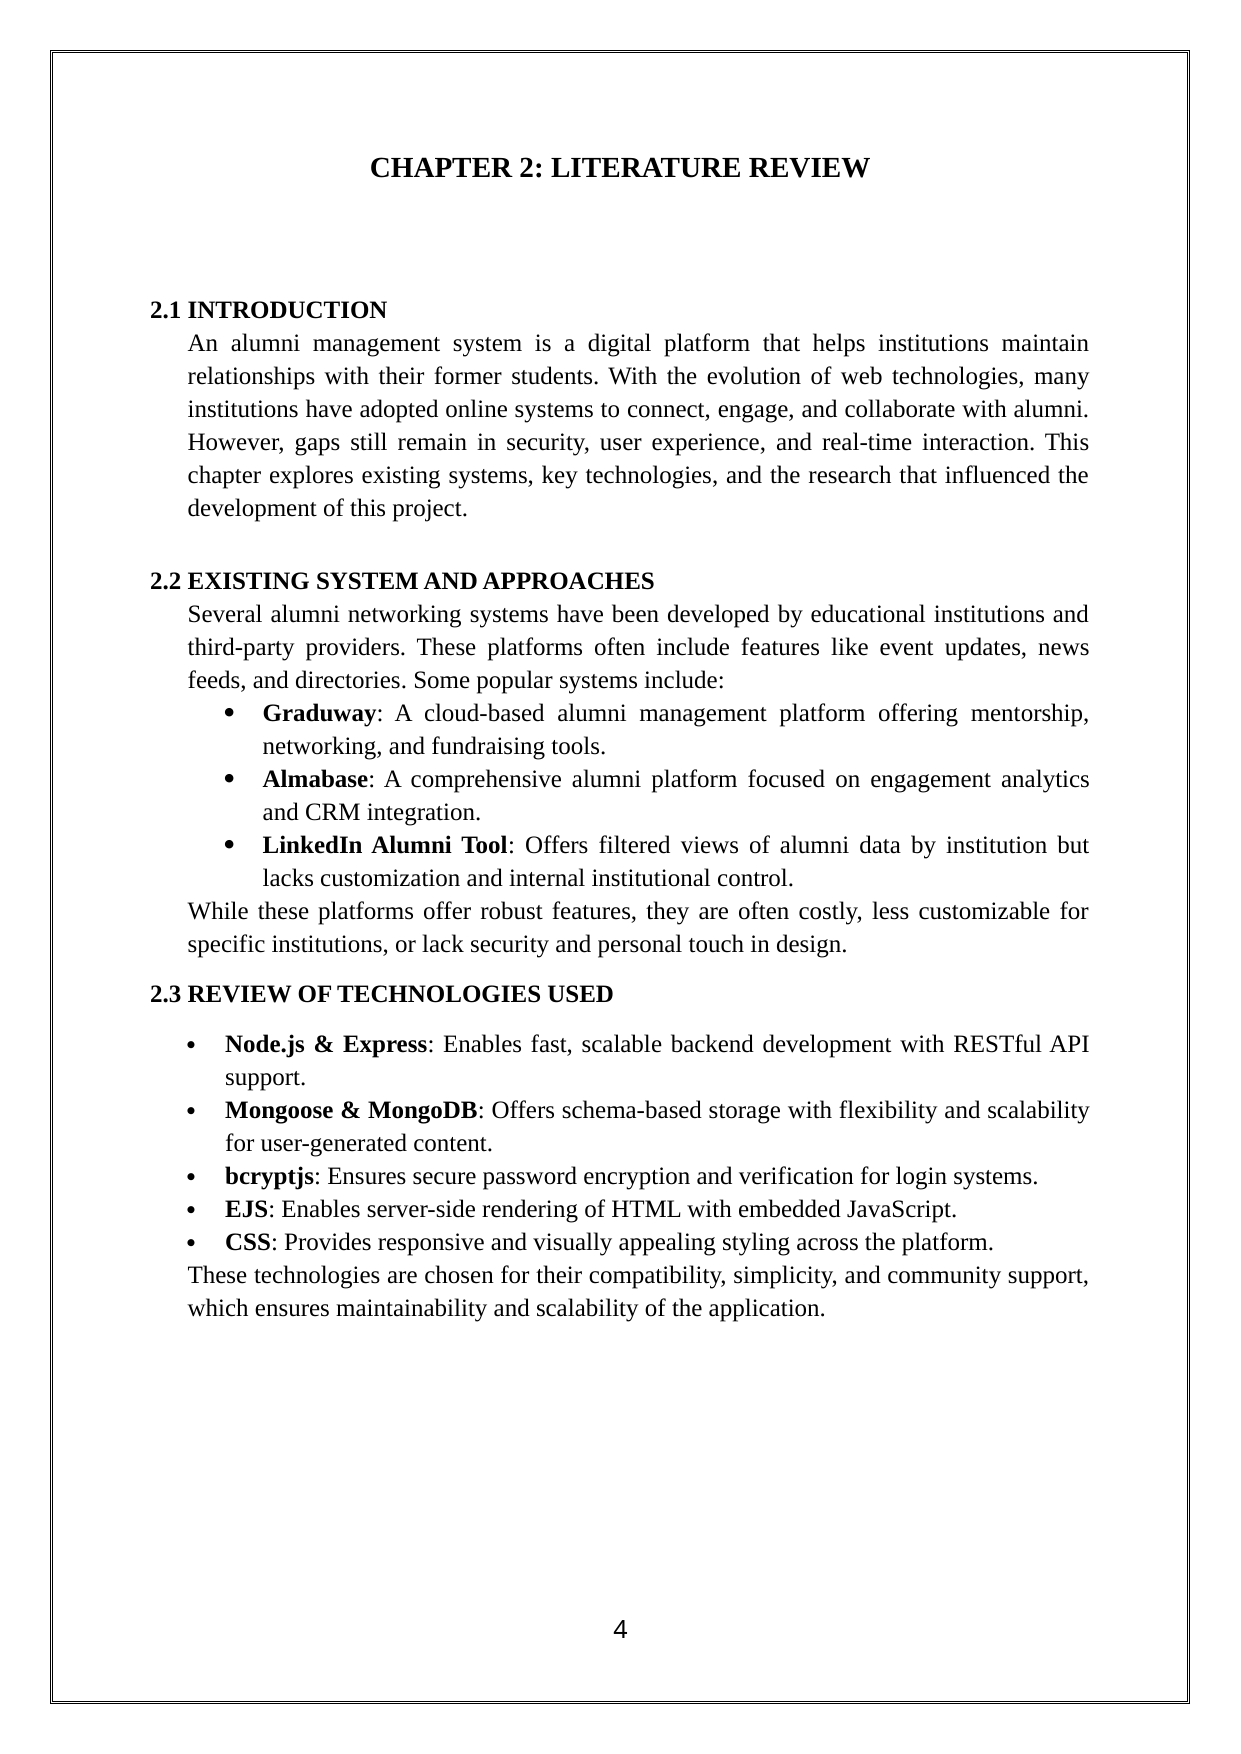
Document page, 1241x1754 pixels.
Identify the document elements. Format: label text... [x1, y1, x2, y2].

list CSS: Provides responsive and visually appealing styling across the platform. [187, 1227, 1090, 1256]
list Graduway: A cloud-based alumni management platform offering mentorship, networking, and fundraising tools. [225, 698, 1090, 760]
list EJS: Enables server-side rendering of HTML with embedded JavaScript. [187, 1194, 1090, 1222]
list Almabase: A comprehensive alumni platform focused on engagement analytics and CRM integration. [225, 764, 1090, 826]
list EXISTING SYSTEM AND APPROACHES Several alumni networking systems have been developed by educational institutions and third-party providers. These platforms often include features like event updates, news feeds, and directories. Some popular systems include: [150, 566, 1090, 694]
list Node.js & Express: Enables fast, scalable backend development with RESTful API support. [187, 1029, 1090, 1090]
text CHAPTER 2: LITERATURE REVIEW [150, 150, 1090, 183]
list Mongoose & MongoDB: Offers schema-based storage with flexibility and scalability for user-generated content. [187, 1095, 1090, 1156]
list INTRODUCTION An alumni management system is a digital platform that helps institutions maintain relationships with their former students. With the evolution of web technologies, many institutions have adopted online systems to connect, engage, and collaborate with alumni. However, gaps still remain in security, user experience, and real-time interaction. This chapter explores existing systems, key technologies, and the research that influenced the development of this project. [150, 295, 1090, 561]
text 2.3 REVIEW OF TECHNOLOGIES USED [150, 979, 1090, 1008]
list LinkedIn Alumni Tool: Offers filtered views of alumni data by institution but lacks customization and internal institutional control. [225, 830, 1090, 892]
list While these platforms offer robust features, they are often costly, less customizable for specific institutions, or lack security and personal touch in design. [187, 896, 1090, 958]
list These technologies are chosen for their compatibility, simplicity, and community support, which ensures maintainability and scalability of the application. [187, 1260, 1090, 1322]
list bcryptjs: Ensures secure password encryption and verification for login systems. [187, 1161, 1090, 1189]
